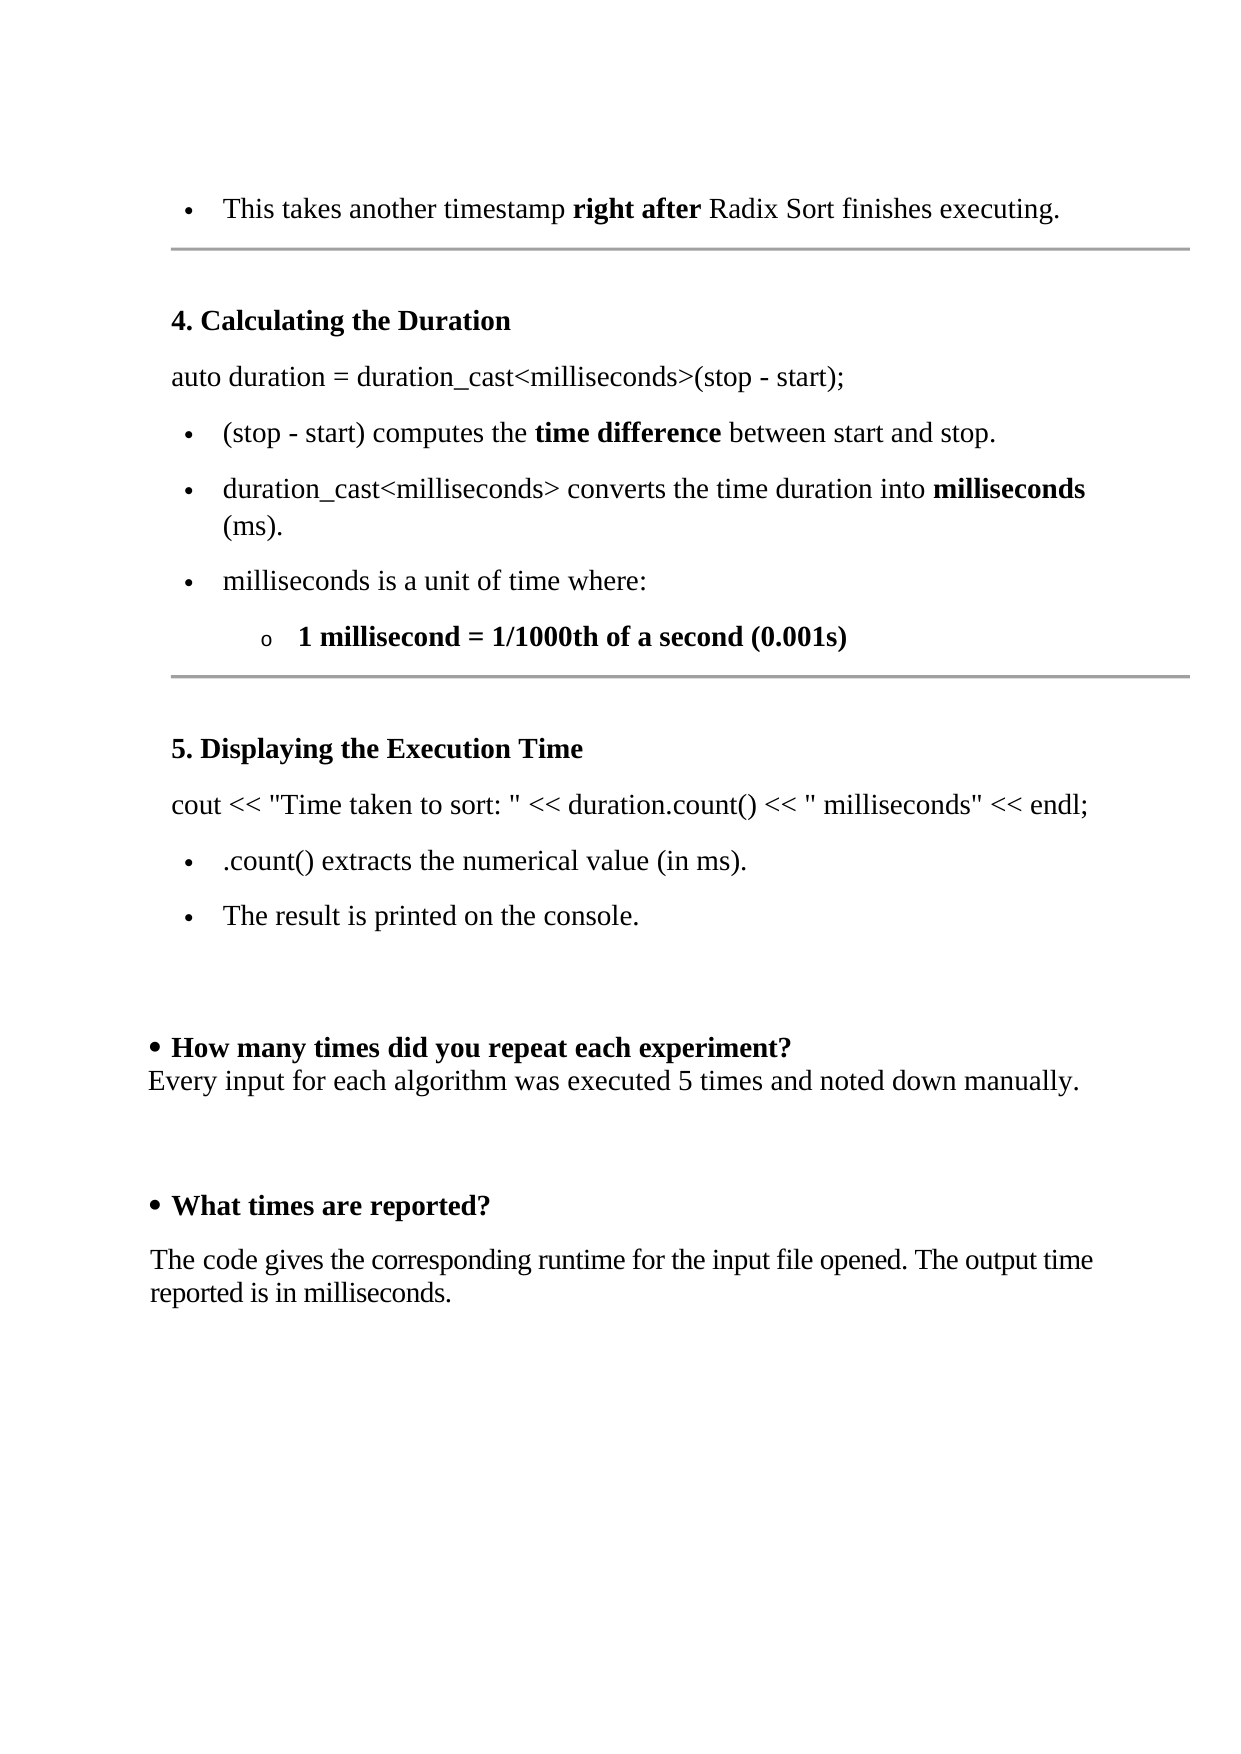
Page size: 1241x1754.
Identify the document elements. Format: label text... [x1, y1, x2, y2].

list .count() extracts the numerical value (in ms). [185, 843, 1089, 876]
list How many times did you repeat each experiment? [150, 1030, 1166, 1063]
list The result is printed on the console. [185, 898, 1089, 932]
text auto duration = duration_cast<milliseconds>(stop - start); [171, 359, 1089, 393]
text The code gives the corresponding runtime for the input file opened. The output time reported is in milliseconds. [150, 1242, 1166, 1309]
list 1 millisecond = 1/1000th of a second (0.001s) [260, 619, 1089, 653]
list duration_cast<milliseconds> converts the time duration into milliseconds (ms). [185, 471, 1089, 541]
list milliseconds is a unit of time where: [185, 563, 1089, 597]
list This takes another timestamp right after Radix Sort finishes executing. [185, 192, 1089, 225]
text 5. Displaying the Execution Time [171, 731, 1089, 764]
list (stop - start) computes the time difference between start and stop. [185, 415, 1089, 448]
list What times are reported? [150, 1188, 1166, 1222]
text cout << "Time taken to sort: " << duration.count() << " milliseconds" << endl; [171, 787, 1089, 820]
text Every input for each algorithm was executed 5 times and noted down manually. [148, 1063, 1166, 1097]
text 4. Calculating the Duration [171, 303, 1089, 337]
